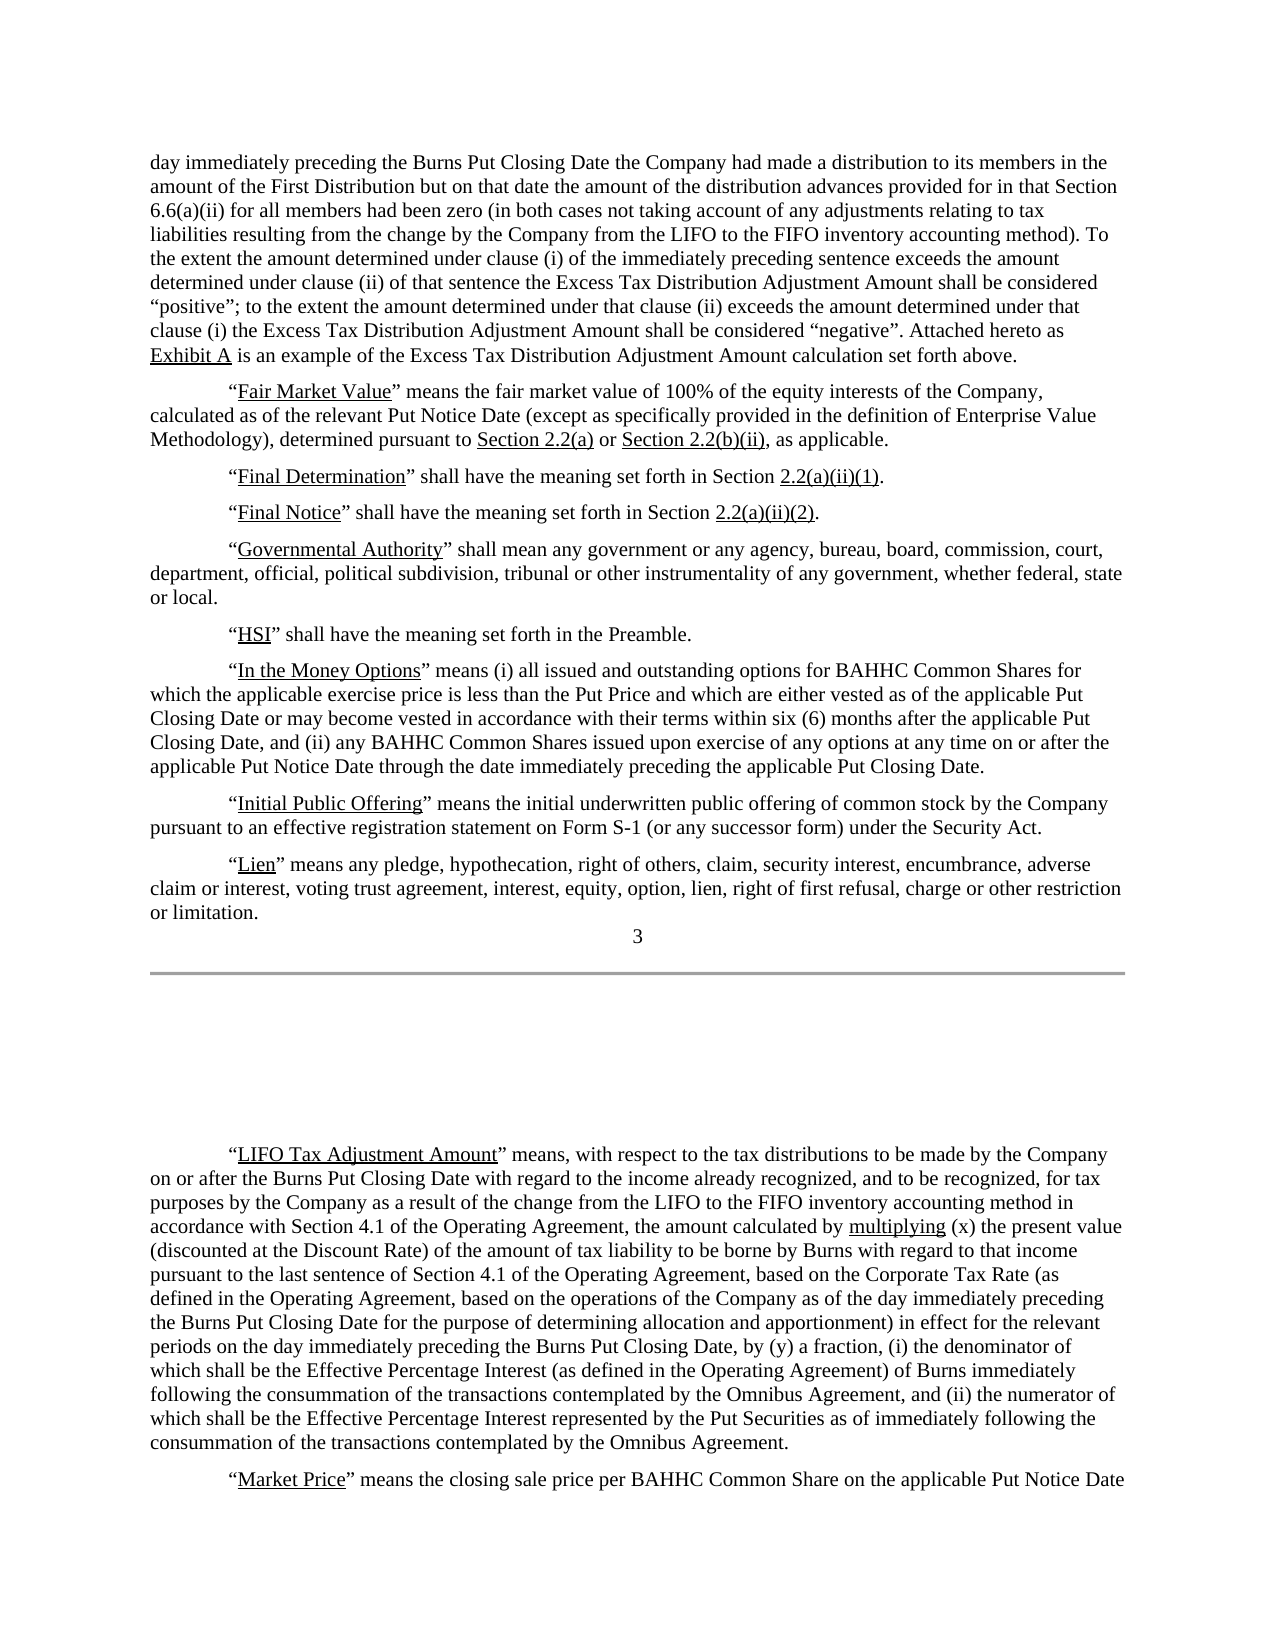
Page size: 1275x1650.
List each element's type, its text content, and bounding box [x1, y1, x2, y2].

text “LIFO Tax Adjustment Amount” means, with respect to the tax distributions to be made by the Company on or after the Burns Put Closing Date with regard to the income already recognized, and to be recognized, for tax purposes by the Company as a result of the change from the LIFO to the FIFO inventory accounting method in accordance with Section 4.1 of the Operating Agreement, the amount calculated by multiplying (x) the present value (discounted at the Discount Rate) of the amount of tax liability to be borne by Burns with regard to that income pursuant to the last sentence of Section 4.1 of the Operating Agreement, based on the Corporate Tax Rate (as defined in the Operating Agreement, based on the operations of the Company as of the day immediately preceding the Burns Put Closing Date for the purpose of determining allocation and apportionment) in effect for the relevant periods on the day immediately preceding the Burns Put Closing Date, by (y) a fraction, (i) the denominator of which shall be the Effective Percentage Interest (as defined in the Operating Agreement) of Burns immediately following the consummation of the transactions contemplated by the Omnibus Agreement, and (ii) the numerator of which shall be the Effective Percentage Interest represented by the Put Securities as of immediately following the consummation of the transactions contemplated by the Omnibus Agreement. [150, 1142, 1125, 1454]
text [150, 1467, 1125, 1491]
text “Lien” means any pledge, hypothecation, right of others, claim, security interest, encumbrance, adverse claim or interest, voting trust agreement, interest, equity, option, lien, right of first refusal, charge or other restriction or limitation. [150, 852, 1125, 924]
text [150, 150, 1125, 367]
text 3 [150, 924, 1125, 948]
text “Governmental Authority” shall mean any government or any agency, bureau, board, commission, court, department, official, political subdivision, tribunal or other instrumentality of any government, whether federal, state or local. [150, 537, 1125, 609]
text “Final Determination” shall have the meaning set forth in Section 2.2(a)(ii)(1). [150, 464, 1125, 488]
text “Final Notice” shall have the meaning set forth in Section 2.2(a)(ii)(2). [150, 500, 1125, 524]
text “Initial Public Offering” means the initial underwritten public offering of common stock by the Company pursuant to an effective registration statement on Form S-1 (or any successor form) under the Security Act. [150, 791, 1125, 839]
text “HSI” shall have the meaning set forth in the Preamble. [150, 622, 1125, 646]
text “Fair Market Value” means the fair market value of 100% of the equity interests of the Company, calculated as of the relevant Put Notice Date (except as specifically provided in the definition of Enterprise Value Methodology), determined pursuant to Section 2.2(a) or Section 2.2(b)(ii), as applicable. [150, 379, 1125, 451]
text “In the Money Options” means (i) all issued and outstanding options for BAHHC Common Shares for which the applicable exercise price is less than the Put Price and which are either vested as of the applicable Put Closing Date or may become vested in accordance with their terms within six (6) months after the applicable Put Closing Date, and (ii) any BAHHC Common Shares issued upon exercise of any options at any time on or after the applicable Put Notice Date through the date immediately preceding the applicable Put Closing Date. [150, 658, 1125, 778]
